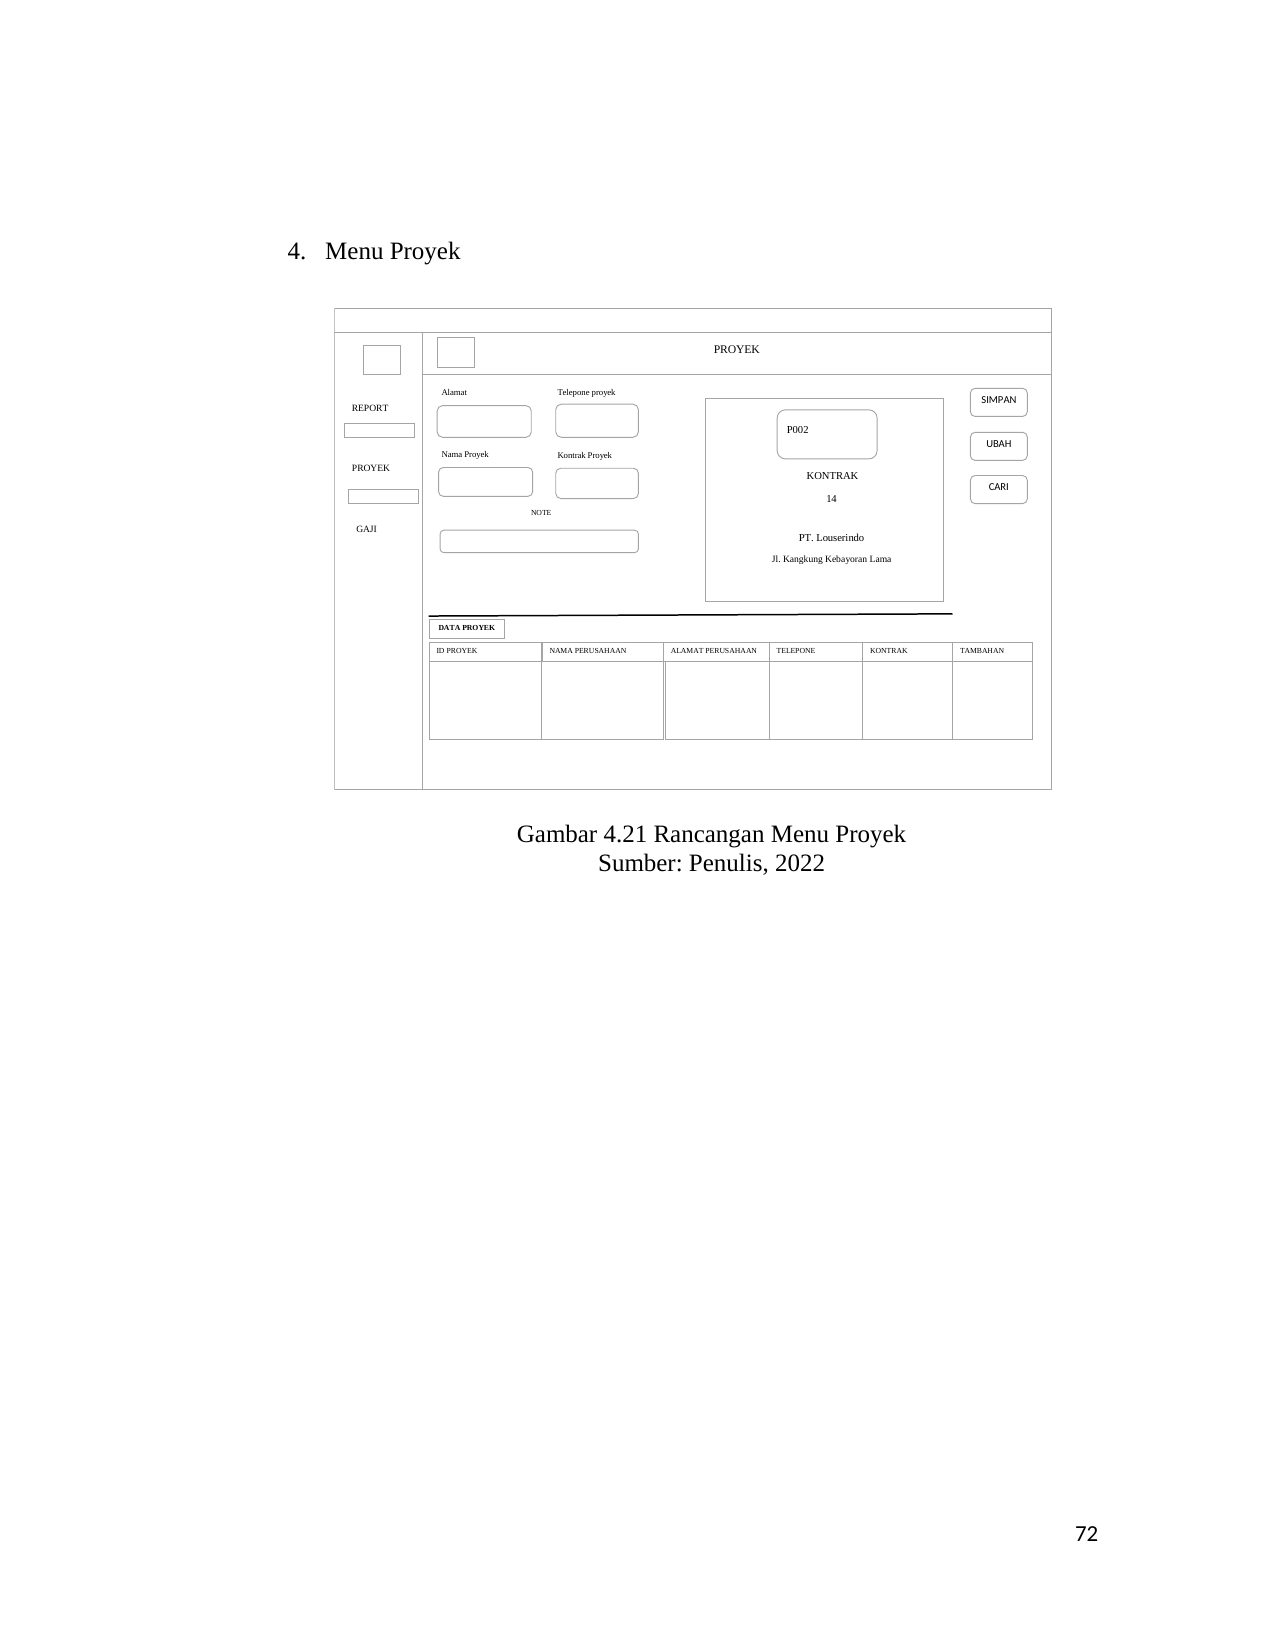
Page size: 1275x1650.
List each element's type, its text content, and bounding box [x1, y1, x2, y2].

list Gambar 4.21 Rancangan Menu Proyek [325, 819, 1098, 848]
list Menu Proyek [287, 236, 1098, 265]
list Sumber: Penulis, 2022 [325, 848, 1098, 877]
